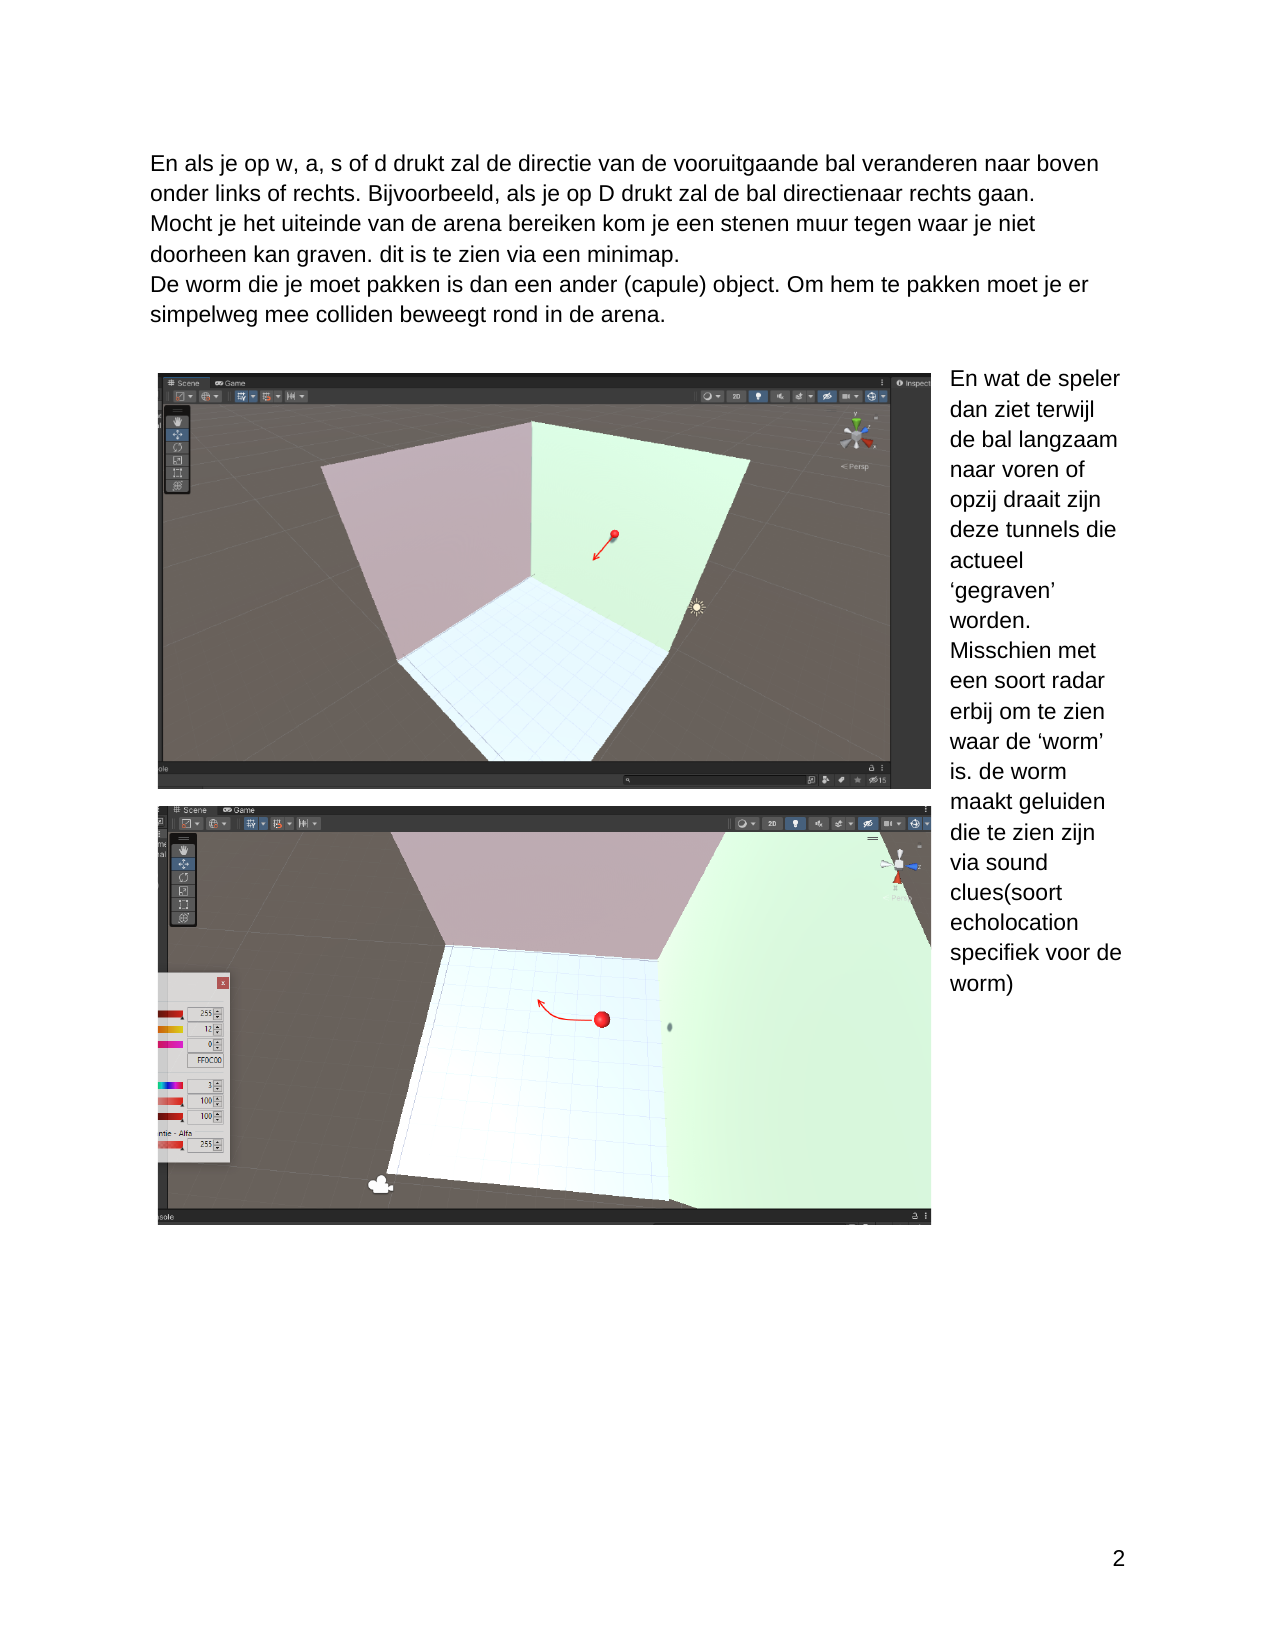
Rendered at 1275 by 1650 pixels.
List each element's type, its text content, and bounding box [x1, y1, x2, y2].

picture [157, 373, 931, 789]
picture [157, 806, 932, 1225]
text Mocht je het uiteinde van de arena bereiken kom je een stenen muur tegen waar je niet doorheen kan graven. dit is te zien via een minimap. [150, 210, 1125, 267]
text actueel ‘gegraven’ worden. Misschien met een soort radar erbij om te zien waar de ‘worm’ is. de worm maakt geluiden die te zien zijn via sound clues(soort echolocation specifiek voor de worm) [150, 547, 1125, 996]
text En wat de speler dan ziet terwijl de bal langzaam naar voren of opzij draait zijn deze tunnels die [150, 365, 1125, 543]
text De worm die je moet pakken is dan een ander (capule) object. Om hem te pakken moet je er simpelweg mee colliden beweegt rond in de arena. [150, 271, 1125, 327]
text En als je op w, a, s of d drukt zal de directie van de vooruitgaande bal veranderen naar boven onder links of rechts. Bijvoorbeeld, als je op D drukt zal de bal directienaar rechts gaan. [150, 150, 1125, 207]
